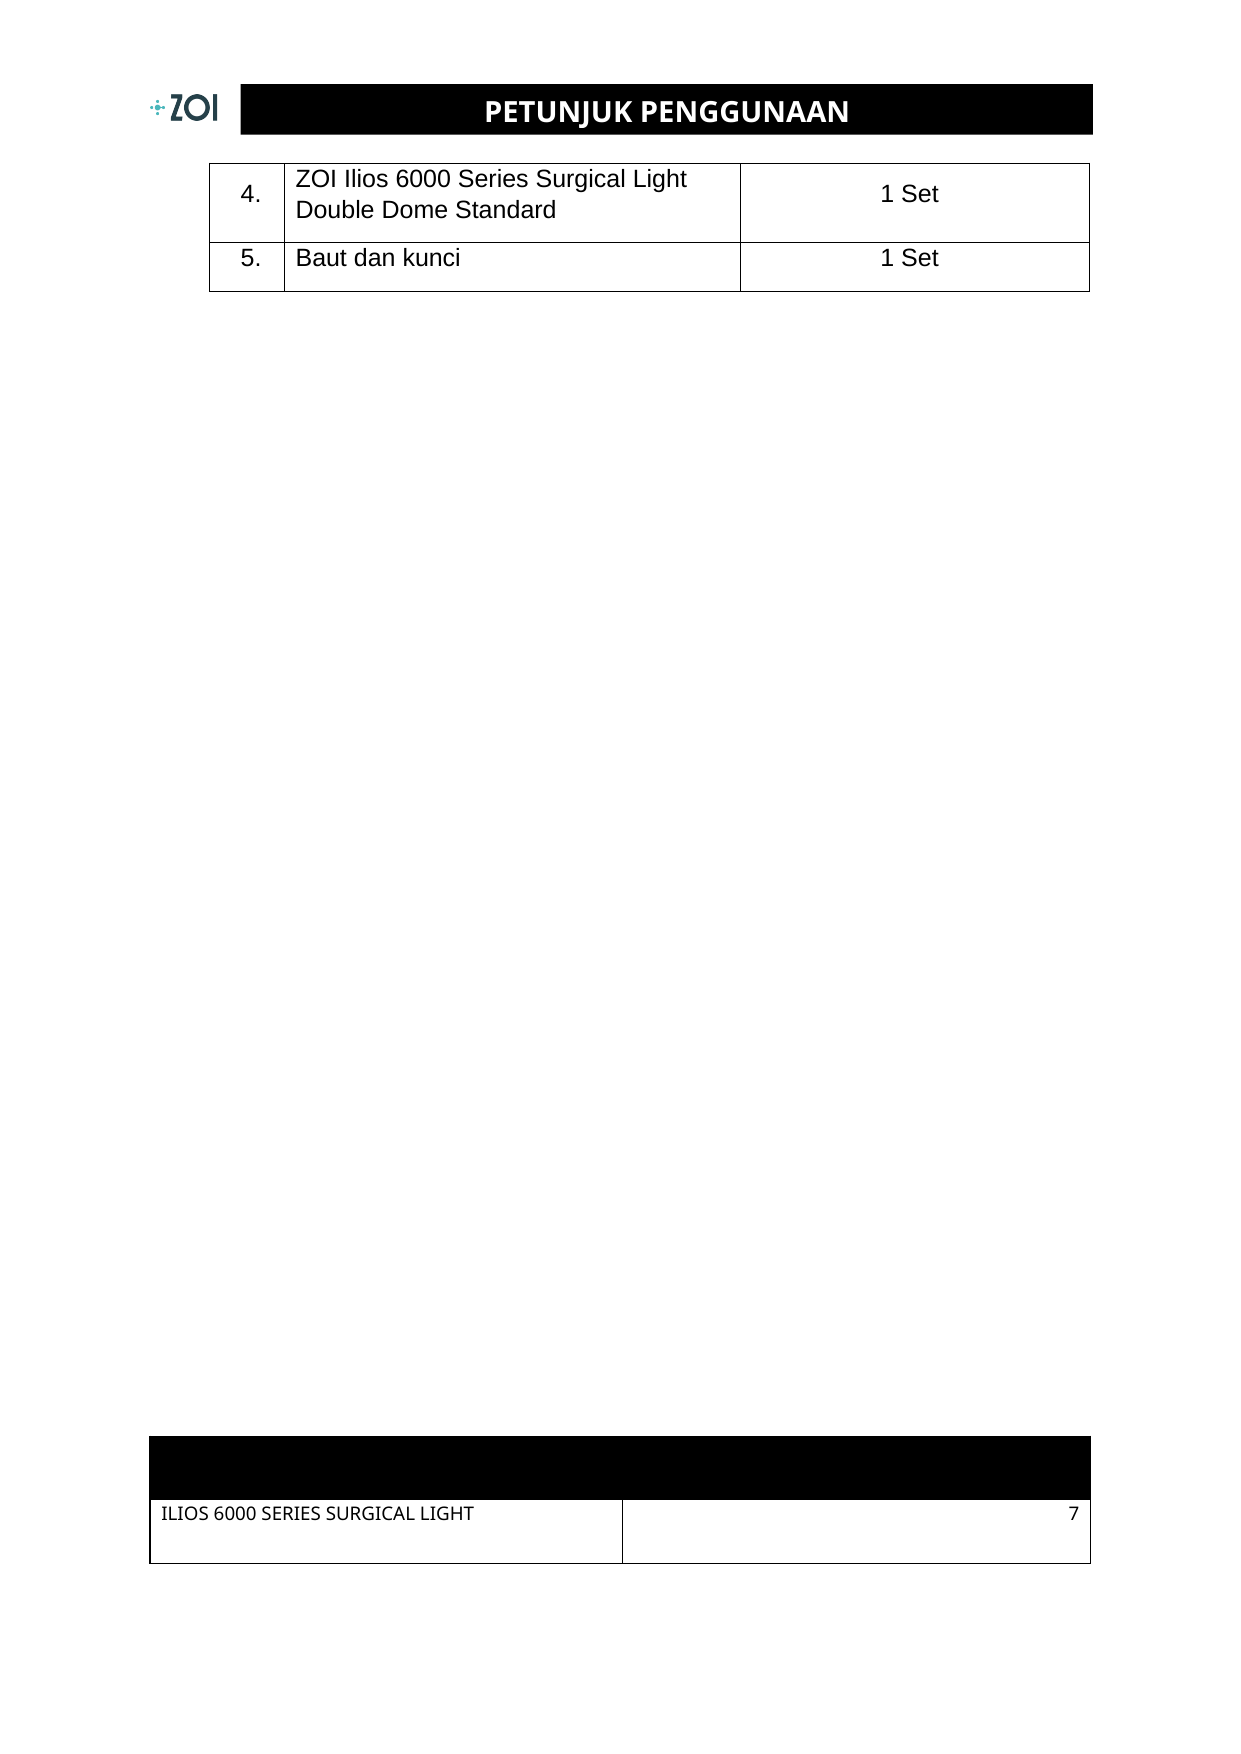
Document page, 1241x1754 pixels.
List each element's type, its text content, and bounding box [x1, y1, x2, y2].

table_cell 4. [210, 164, 284, 242]
table_cell 5. [210, 243, 284, 291]
picture [150, 94, 218, 121]
table_cell Baut dan kunci [285, 243, 740, 291]
table_cell 1 Set [741, 164, 1089, 242]
table_cell 1 Set [741, 243, 1089, 291]
table_cell ZOI Ilios 6000 Series Surgical Light Double Dome Standard [285, 164, 740, 242]
